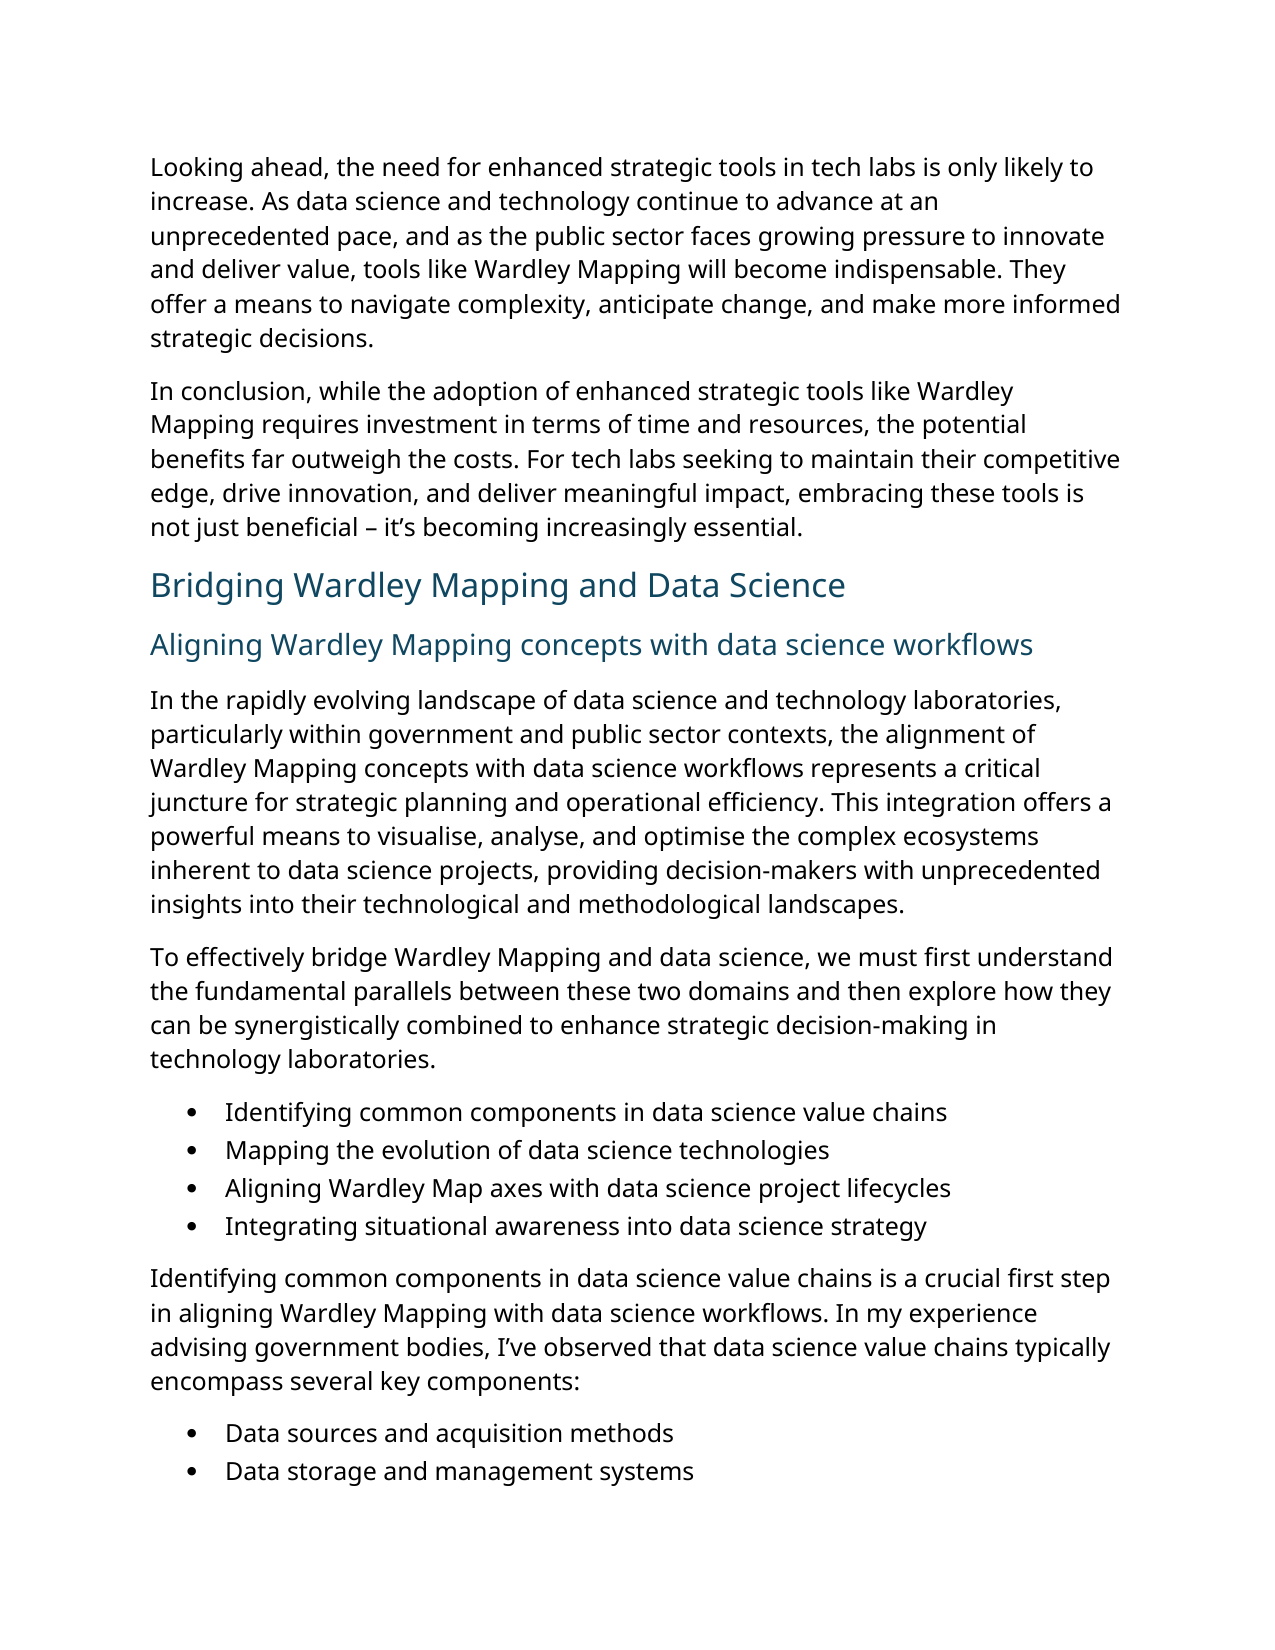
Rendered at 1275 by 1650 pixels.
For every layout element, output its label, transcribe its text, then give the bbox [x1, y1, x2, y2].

text Looking ahead, the need for enhanced strategic tools in tech labs is only likely to increase. As data science and technology continue to advance at an unprecedented pace, and as the public sector faces growing pressure to innovate and deliver value, tools like Wardley Mapping will become indispensable. They offer a means to navigate complexity, anticipate change, and make more informed strategic decisions. [150, 150, 1125, 354]
text Identifying common components in data science value chains is a crucial first step in aligning Wardley Mapping with data science workflows. In my experience advising government bodies, I’ve observed that data science value chains typically encompass several key components: [150, 1261, 1125, 1397]
text To effectively bridge Wardley Mapping and data science, we must first understand the fundamental parallels between these two domains and then explore how they can be synergistically combined to enhance strategic decision-making in technology laboratories. [150, 940, 1125, 1076]
text In conclusion, while the adoption of enhanced strategic tools like Wardley Mapping requires investment in terms of time and resources, the potential benefits far outweigh the costs. For tech labs seeking to maintain their competitive edge, drive innovation, and deliver meaningful impact, embracing these tools is not just beneficial – it’s becoming increasingly essential. [150, 373, 1125, 543]
text In the rapidly evolving landscape of data science and technology laboratories, particularly within government and public sector contexts, the alignment of Wardley Mapping concepts with data science workflows represents a critical juncture for strategic planning and operational efficiency. This integration offers a powerful means to visualise, analyse, and optimise the complex ecosystems inherent to data science projects, providing decision-makers with unprecedented insights into their technological and methodological landscapes. [150, 683, 1125, 921]
subtitle Bridging Wardley Mapping and Data Science [150, 562, 1125, 608]
list Data sources and acquisition methods [187, 1416, 1125, 1450]
list Data storage and management systems [187, 1454, 1125, 1488]
list Identifying common components in data science value chains [187, 1095, 1125, 1129]
subtitle Aligning Wardley Mapping concepts with data science workflows [150, 624, 1125, 664]
list Mapping the evolution of data science technologies [187, 1133, 1125, 1167]
list Aligning Wardley Map axes with data science project lifecycles [187, 1171, 1125, 1204]
list Integrating situational awareness into data science strategy [187, 1208, 1125, 1242]
